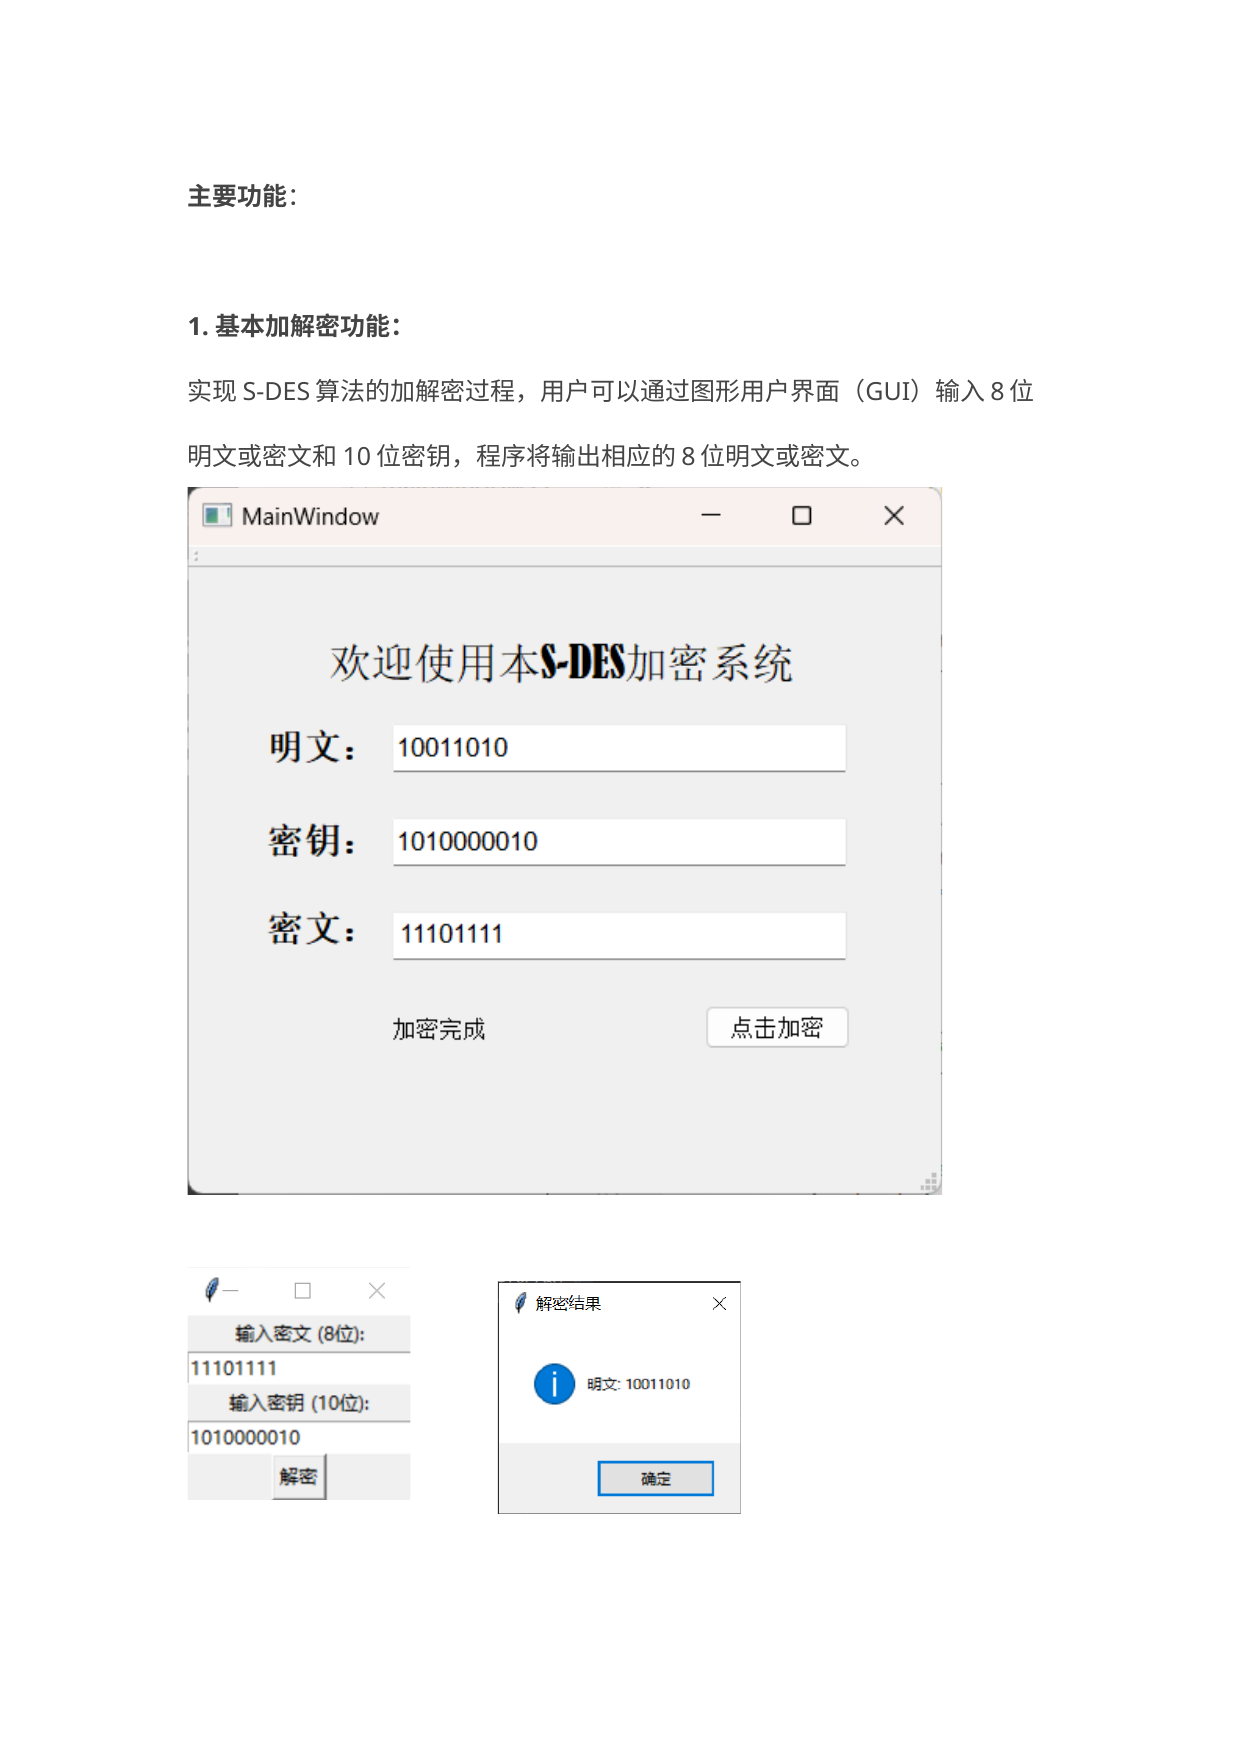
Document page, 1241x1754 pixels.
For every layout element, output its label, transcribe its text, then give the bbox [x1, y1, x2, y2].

picture [187, 1267, 411, 1500]
list 基本加解密功能： [187, 292, 1053, 357]
picture [497, 1281, 741, 1514]
text 实现S-DES算法的加解密过程，用户可以通过图形用户界面（GUI）输入8位明文或密文和10位密钥，程序将输出相应的8位明文或密文。 [187, 357, 1053, 487]
text 主要功能： [187, 162, 1053, 227]
picture [187, 487, 943, 1195]
